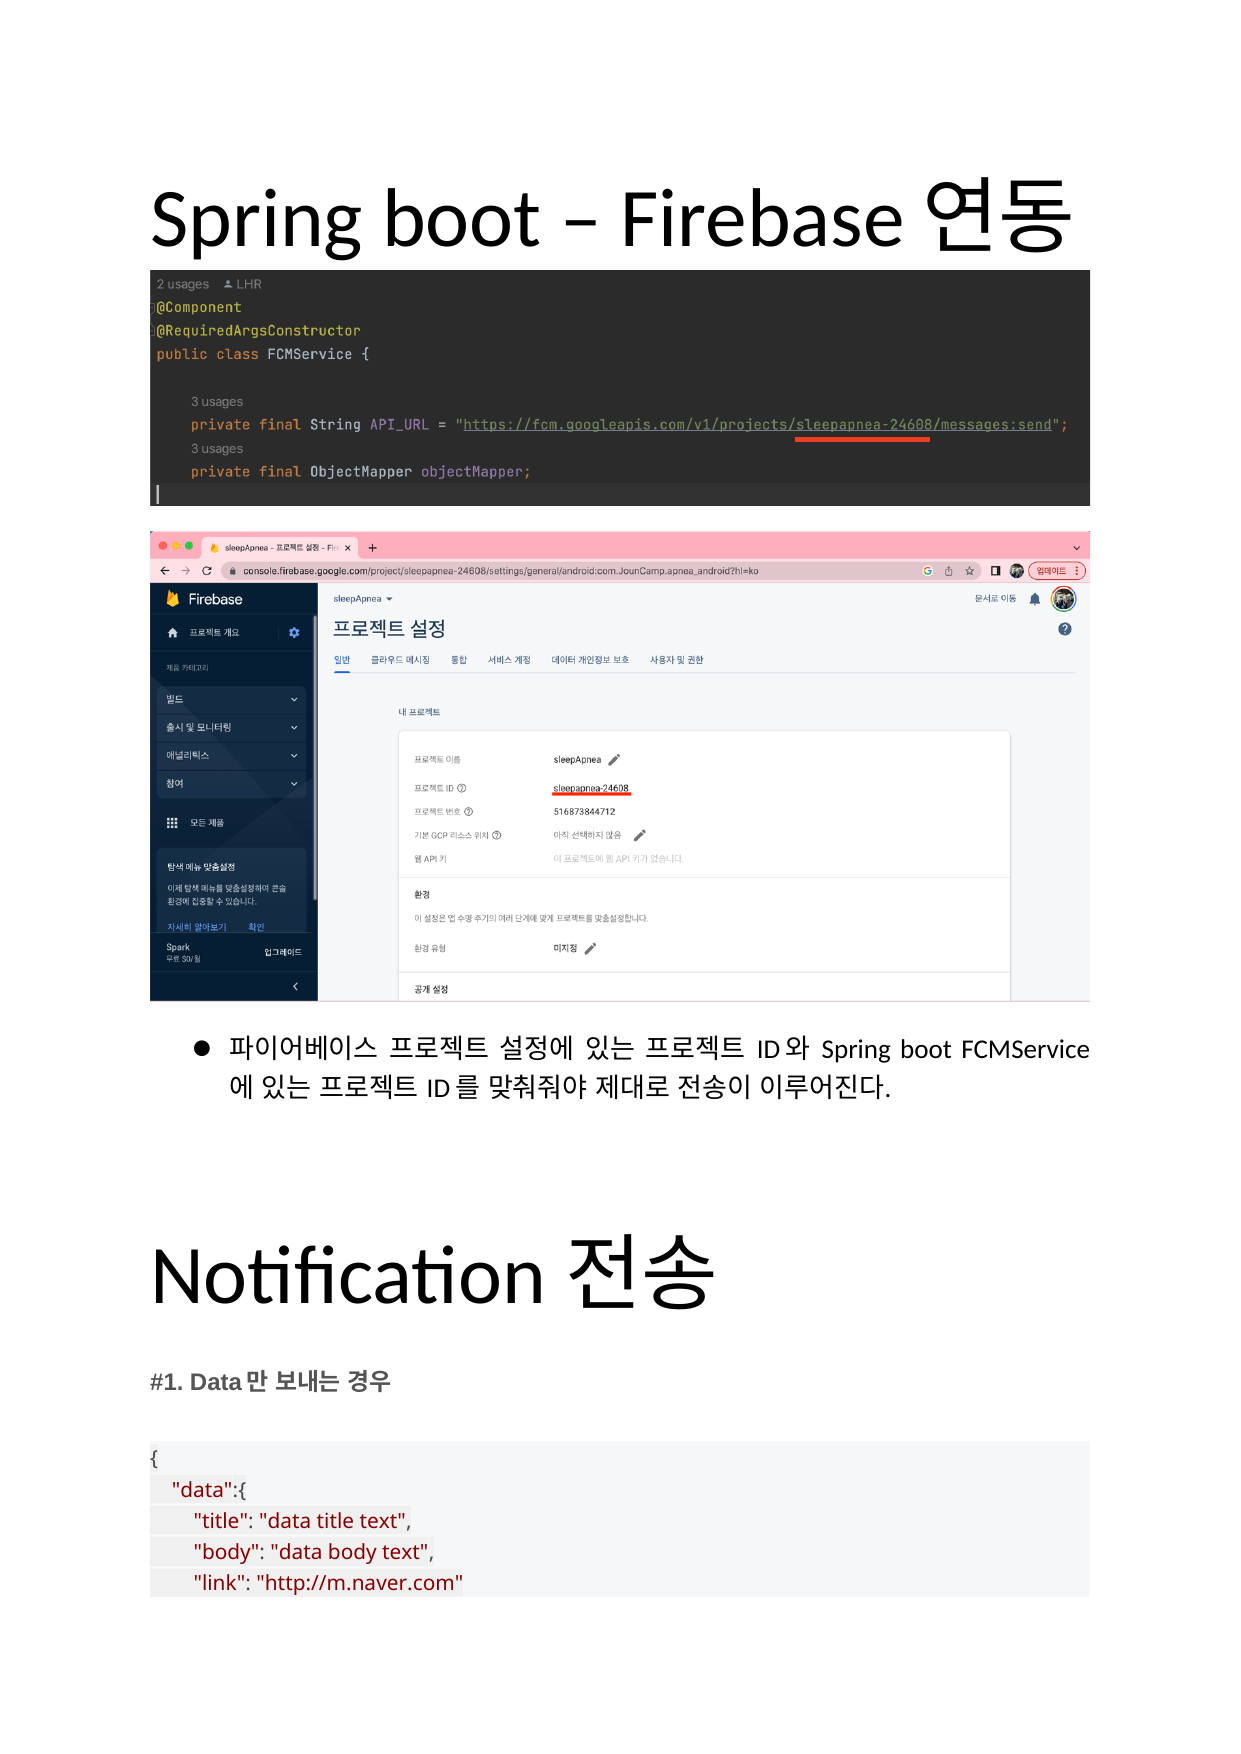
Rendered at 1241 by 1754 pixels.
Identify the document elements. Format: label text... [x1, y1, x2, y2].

list 파이어베이스 프로젝트 설정에 있는 프로젝트 ID와 Spring boot FCMService에 있는 프로젝트 ID를 맞춰줘야 제대로 전송이 이루어진다. [192, 1027, 1090, 1105]
picture [150, 270, 1091, 506]
text Notification 전송 [150, 1207, 1090, 1328]
picture [150, 531, 1091, 1002]
text "data":{ [150, 1472, 1090, 1503]
text { [150, 1441, 1090, 1472]
text "body": "data body text", [150, 1534, 1090, 1566]
text "link": "http://m.naver.com" [150, 1566, 1090, 1597]
text "title": "data title text", [150, 1503, 1090, 1534]
text Spring boot – Firebase연동 [150, 150, 1090, 270]
text #1. Data만 보내는 경우 [150, 1353, 1090, 1397]
